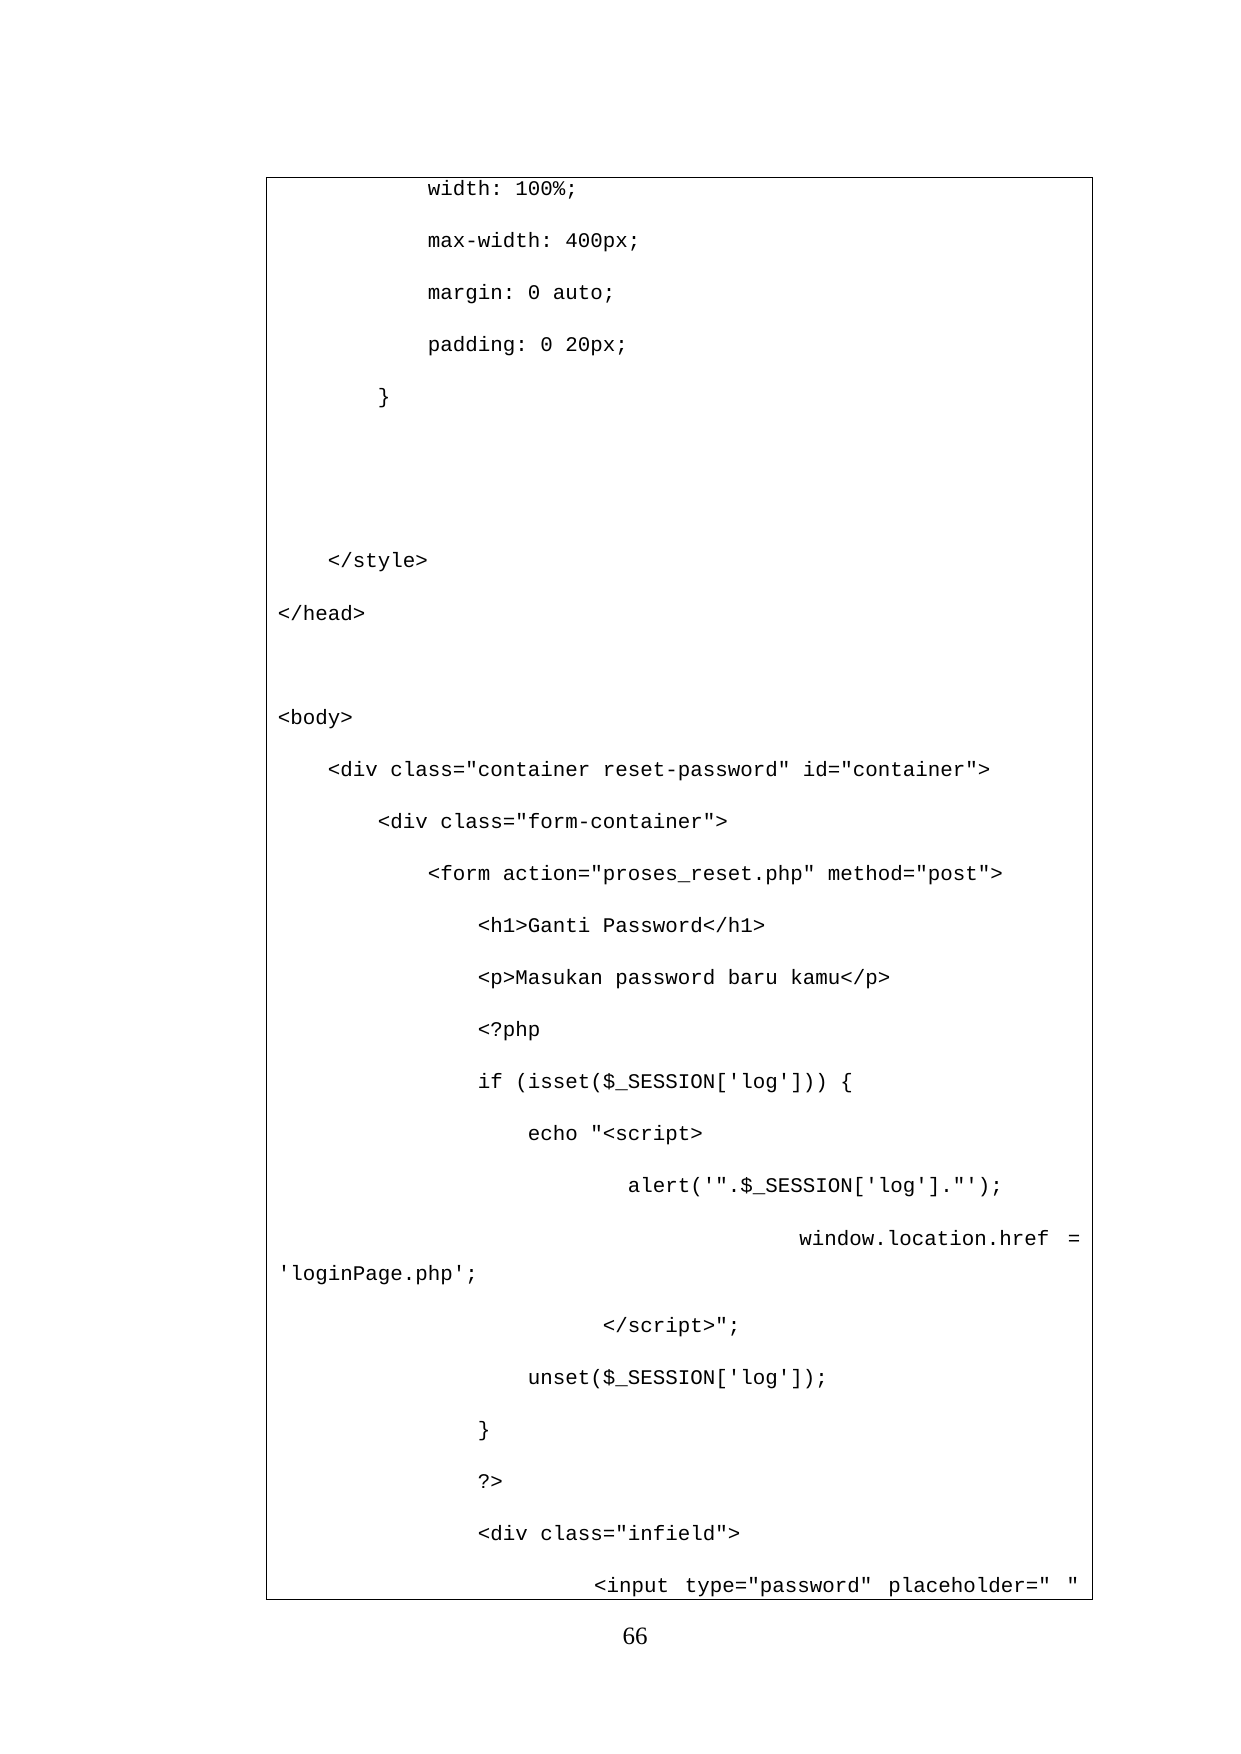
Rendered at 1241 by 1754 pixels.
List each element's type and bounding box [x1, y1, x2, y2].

table_header [267, 178, 1092, 1599]
